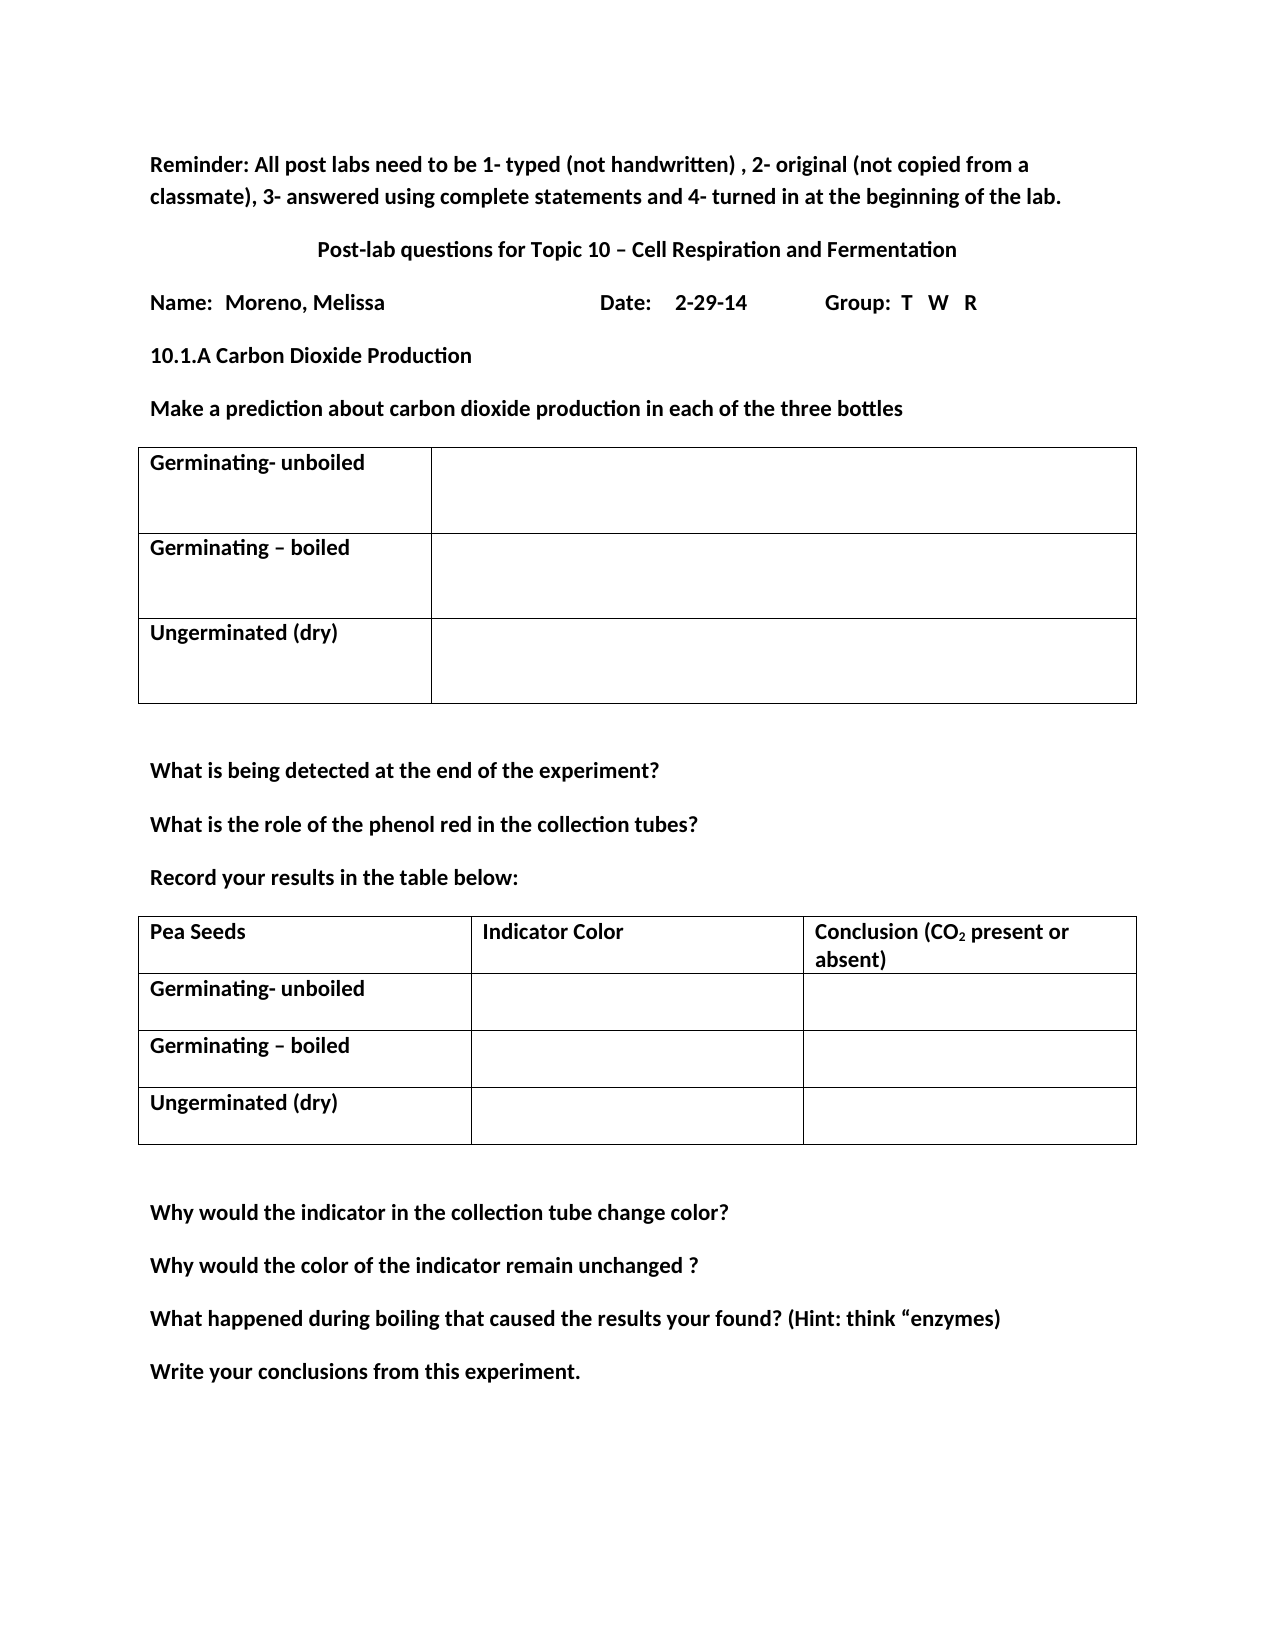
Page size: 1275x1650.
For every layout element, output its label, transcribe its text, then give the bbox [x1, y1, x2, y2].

table_header Germinating- unboiled [139, 448, 431, 532]
table_header [432, 448, 1136, 532]
text Name: Moreno, Melissa Date: 2-29-14 Group: T W R [150, 288, 1125, 316]
table_header Indicator Color [472, 917, 803, 973]
table_cell Ungerminated (dry) [139, 619, 431, 703]
table_cell Germinating – boiled [139, 534, 431, 617]
table_cell [804, 974, 1136, 1030]
table_cell [432, 619, 1136, 703]
table_cell Germinating – boiled [139, 1031, 471, 1087]
table_cell Ungerminated (dry) [139, 1088, 471, 1144]
text Reminder: All post labs need to be 1- typed (not handwritten) , 2- original (not copied from a classmate), 3- answered using complete statements and 4- turned in at the beginning of the lab. [150, 150, 1125, 210]
text 10.1.A Carbon Dioxide Production [150, 341, 1125, 369]
text What is the role of the phenol red in the collection tubes? [150, 810, 1125, 838]
text Make a prediction about carbon dioxide production in each of the three bottles [150, 394, 1125, 422]
text Post-lab questions for Topic 10 – Cell Respiration and Fermentation [150, 235, 1125, 263]
text What is being detected at the end of the experiment? [150, 757, 1125, 785]
table_header Pea Seeds [139, 917, 471, 973]
text Write your conclusions from this experiment. [150, 1357, 1125, 1385]
text Why would the indicator in the collection tube change color? [150, 1198, 1125, 1226]
table_cell [472, 974, 803, 1030]
table_cell Germinating- unboiled [139, 974, 471, 1030]
text What happened during boiling that caused the results your found? (Hint: think “enzymes) [150, 1304, 1125, 1332]
table_cell [804, 1031, 1136, 1087]
text Record your results in the table below: [150, 863, 1125, 891]
table_cell [432, 534, 1136, 617]
table_cell [472, 1088, 803, 1144]
text Why would the color of the indicator remain unchanged ? [150, 1251, 1125, 1279]
table_cell [472, 1031, 803, 1087]
table_header Conclusion (CO2 present or absent) [804, 917, 1136, 973]
table_cell [804, 1088, 1136, 1144]
